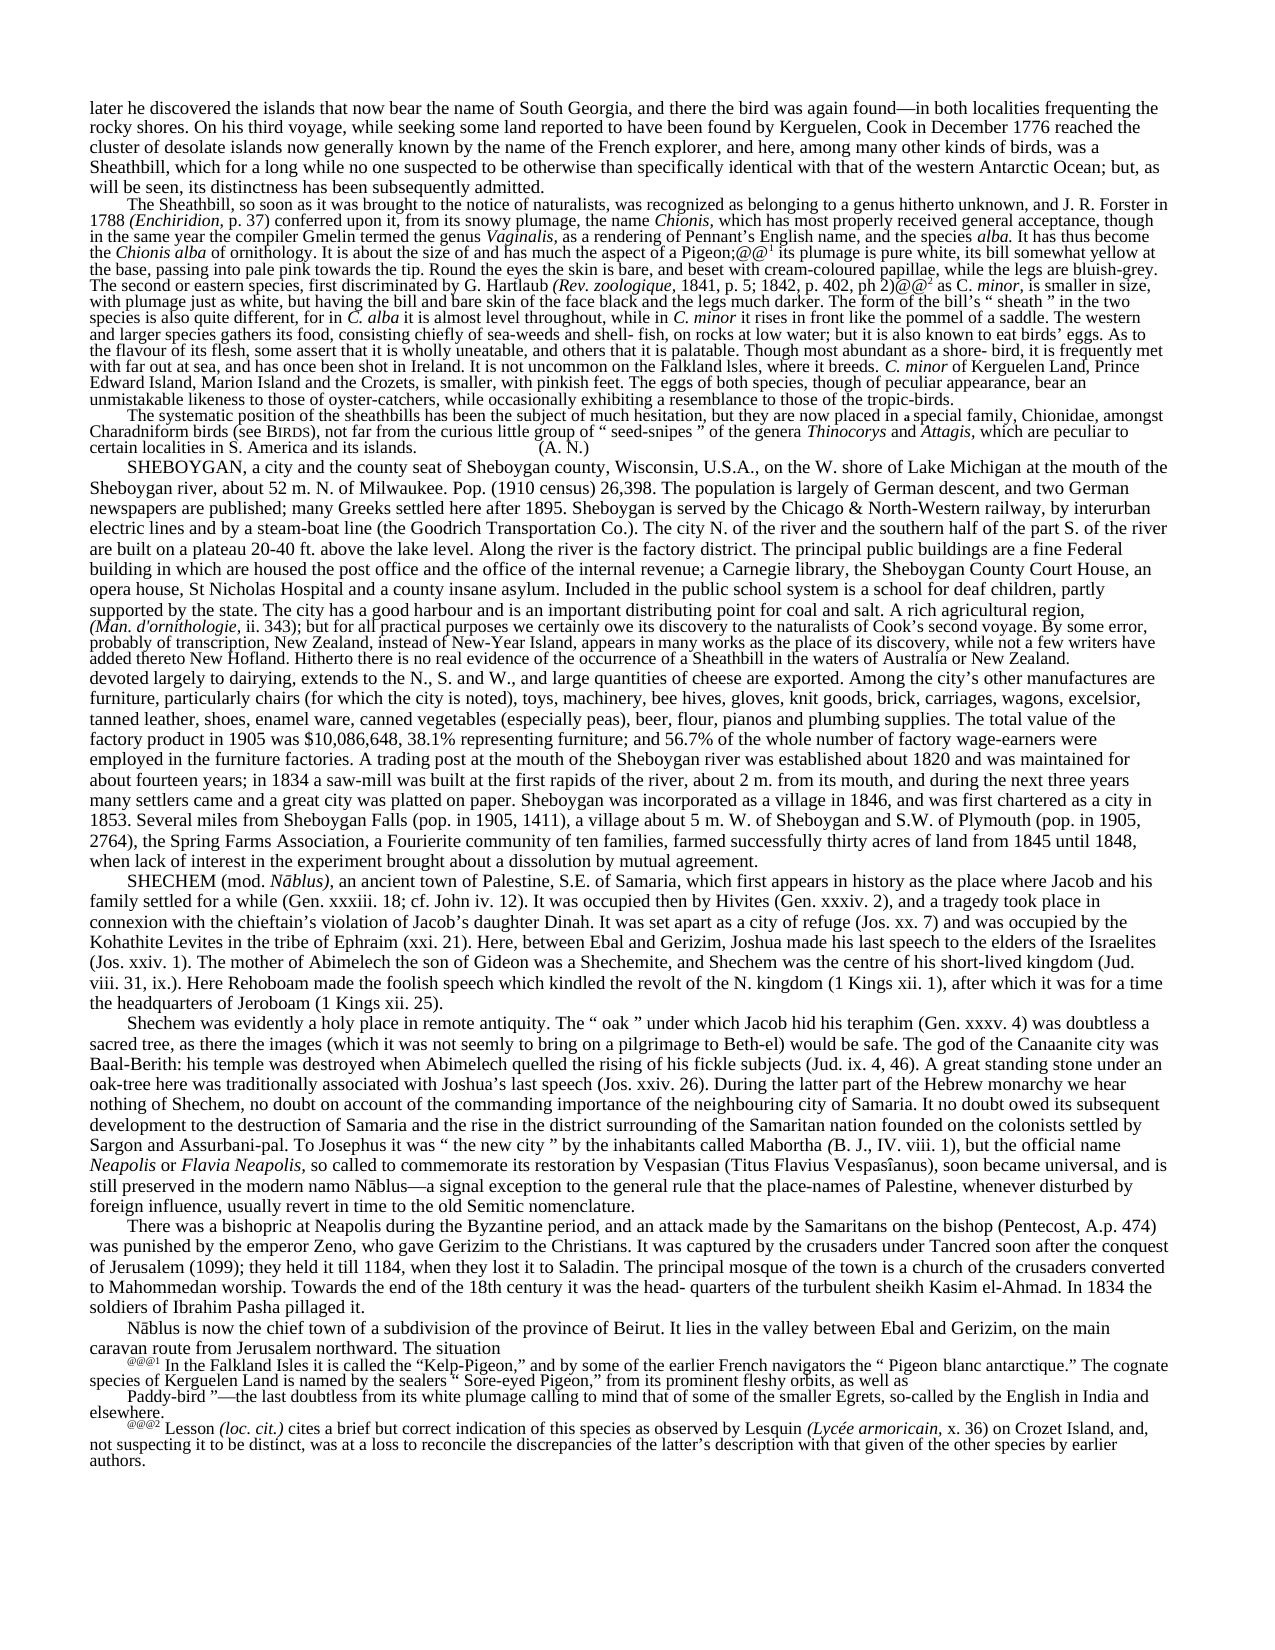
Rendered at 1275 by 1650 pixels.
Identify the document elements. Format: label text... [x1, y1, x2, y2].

text Nāblus is now the chief town of a subdivision of the province of Beirut. It lies in the valley between Ebal and Gerizim, on the main caravan route from Jerusalem northward. The situation [89, 1318, 1170, 1358]
text SHEBOYGAN, a city and the county seat of Sheboygan county, Wisconsin, U.S.A., on the W. shore of Lake Michigan at the mouth of the Sheboygan river, about 52 m. N. of Milwaukee. Pop. (1910 census) 26,398. The population is largely of German descent, and two German newspapers are published; many Greeks settled here after 1895. Sheboygan is served by the Chicago & North-Western railway, by interurban electric lines and by a steam-boat line (the Goodrich Transportation Co.). The city N. of the river and the southern half of the part S. of the river are built on a plateau 20-40 ft. above the lake level. Along the river is the factory district. The principal public buildings are a fine Federal building in which are housed the post office and the office of the internal revenue; a Carnegie library, the Sheboygan County Court House, an opera house, St Nicholas Hospital and a county insane asylum. Included in the public school system is a school for deaf children, partly supported by the state. The city has a good harbour and is an important distributing point for coal and salt. A rich agricultural region, [89, 458, 1170, 620]
text Paddy-bird ”—the last doubtless from its white plumage calling to mind that of some of the smaller Egrets, so-called by the English in India and elsewhere. [89, 1390, 1170, 1422]
text @@@1 In the Falkland Isles it is called the “Kelp-Pigeon,” and by some of the earlier French navigators the “ Pigeon blanc antarctique.” The cognate species of Kerguelen Land is named by the sealers “ Sore-eyed Pigeon,” from its prominent fleshy orbits, as well as [89, 1358, 1170, 1390]
text devoted largely to dairying, extends to the N., S. and W., and large quantities of cheese are exported. Among the city’s other manufactures are furniture, particularly chairs (for which the city is noted), toys, machinery, bee hives, gloves, knit goods, brick, carriages, wagons, excelsior, tanned leather, shoes, enamel ware, canned vegetables (especially peas), beer, flour, pianos and plumbing supplies. The total value of the factory product in 1905 was $10,086,648, 38.1% representing furniture; and 56.7% of the whole number of factory wage-earners were employed in the furniture factories. A trading post at the mouth of the Sheboygan river was established about 1820 and was maintained for about fourteen years; in 1834 a saw-mill was built at the first rapids of the river, about 2 m. from its mouth, and during the next three years many settlers came and a great city was platted on paper. Sheboygan was incorporated as a village in 1846, and was first chartered as a city in 1853. Several miles from Sheboygan Falls (pop. in 1905, 1411), a village about 5 m. W. of Sheboygan and S.W. of Plymouth (pop. in 1905, 2764), the Spring Farms Association, a Fourierite community of ten families, farmed successfully thirty acres of land from 1845 until 1848, when lack of interest in the experiment brought about a dissolution by mutual agreement. [89, 668, 1170, 871]
text (Man. d'ornithologie, ii. 343); but for all practical purposes we certainly owe its discovery to the naturalists of Cook’s second voyage. By some error, probably of transcription, New Zealand, instead of New-Year Island, appears in many works as the place of its discovery, while not a few writers have added thereto New Hofland. Hitherto there is no real evidence of the occurrence of a Sheathbill in the waters of Australia or New Zealand. [89, 620, 1170, 668]
text The Sheathbill, so soon as it was brought to the notice of naturalists, was recognized as belonging to a genus hitherto unknown, and J. R. Forster in 1788 (Enchiridion, p. 37) conferred upon it, from its snowy plumage, the name Chionis, which has most properly received general acceptance, though in the same year the compiler Gmelin termed the genus Vaginalis, as a rendering of Pennant’s English name, and the species alba. It has thus become the Chionis alba of ornithology. It is about the size of and has much the aspect of a Pigeon;@@1 its plumage is pure white, its bill somewhat yellow at the base, passing into pale pink towards the tip. Round the eyes the skin is bare, and beset with cream-coloured papillae, while the legs are bluish-grey. The second or eastern species, first discriminated by G. Hartlaub (Rev. zoologique, 1841, p. 5; 1842, p. 402, ph 2)@@2 as C. minor, is smaller in size, with plumage just as white, but having the bill and bare skin of the face black and the legs much darker. The form of the bill’s “ sheath ” in the two species is also quite different, for in C. alba it is almost level throughout, while in C. minor it rises in front like the pommel of a saddle. The western and larger species gathers its food, consisting chiefly of sea-weeds and shell- fish, on rocks at low water; but it is also known to eat birds’ eggs. As to the flavour of its flesh, some assert that it is wholly uneatable, and others that it is palatable. Though most abundant as a shore- bird, it is frequently met with far out at sea, and has once been shot in Ireland. It is not uncommon on the Falkland lsles, where it breeds. C. minor of Kerguelen Land, Prince Edward Island, Marion Island and the Crozets, is smaller, with pinkish feet. The eggs of both species, though of peculiar appearance, bear an unmistakable likeness to those of oyster-catchers, while occasionally exhibiting a resemblance to those of the tropic-birds. [89, 198, 1170, 409]
text There was a bishopric at Neapolis during the Byzantine period, and an attack made by the Samaritans on the bishop (Pentecost, A.p. 474) was punished by the emperor Zeno, who gave Gerizim to the Christians. It was captured by the crusaders under Tancred soon after the conquest of Jerusalem (1099); they held it till 1184, when they lost it to Saladin. The principal mosque of the town is a church of the crusaders converted to Mahommedan worship. Towards the end of the 18th century it was the head- quarters of the turbulent sheikh Kasim el-Ahmad. In 1834 the soldiers of Ibrahim Pasha pillaged it. [89, 1216, 1170, 1318]
text @@@2 Lesson (loc. cit.) cites a brief but correct indication of this species as observed by Lesquin (Lycée armoricain, x. 36) on Crozet Island, and, not suspecting it to be distinct, was at a loss to reconcile the discrepancies of the latter’s description with that given of the other species by earlier authors. [89, 1422, 1170, 1470]
text Shechem was evidently a holy place in remote antiquity. The “ oak ” under which Jacob hid his teraphim (Gen. xxxv. 4) was doubtless a sacred tree, as there the images (which it was not seemly to bring on a pilgrimage to Beth-el) would be safe. The god of the Canaanite city was Baal-Berith: his temple was destroyed when Abimelech quelled the rising of his fickle subjects (Jud. ix. 4, 46). A great standing stone under an oak-tree here was traditionally associated with Joshua’s last speech (Jos. xxiv. 26). During the latter part of the Hebrew monarchy we hear nothing of Shechem, no doubt on account of the commanding importance of the neighbouring city of Samaria. It no doubt owed its subsequent development to the destruction of Samaria and the rise in the district surrounding of the Samaritan nation founded on the colonists settled by Sargon and Assurbani-pal. To Josephus it was “ the new city ” by the inhabitants called Mabortha (B. J., IV. viii. 1), but the official name Neapolis or Flavia Neapolis, so called to commemorate its restoration by Vespasian (Titus Flavius Vespasîanus), soon became universal, and is still preserved in the modern namo Nāblus—a signal exception to the general rule that the place-names of Palestine, whenever disturbed by foreign influence, usually revert in time to the old Semitic nomenclature. [89, 1013, 1170, 1216]
text The systematic position of the sheathbills has been the subject of much hesitation, but they are now placed in a special family, Chionidae, amongst Charadniform birds (see Birds), not far from the curious little group of “ seed-snipes ” of the genera Thinocorys and Attagis, which are peculiar to certain localities in S. America and its islands. (A. N.) [89, 409, 1170, 458]
text SHECHEM (mod. Nāblus), an ancient town of Palestine, S.E. of Samaria, which first appears in history as the place where Jacob and his family settled for a while (Gen. xxxiii. 18; cf. John iv. 12). It was occupied then by Hivites (Gen. xxxiv. 2), and a tragedy took place in connexion with the chieftain’s violation of Jacob’s daughter Dinah. It was set apart as a city of refuge (Jos. xx. 7) and was occupied by the Kohathite Levites in the tribe of Ephraim (xxi. 21). Here, between Ebal and Gerizim, Joshua made his last speech to the elders of the Israelites (Jos. xxiv. 1). The mother of Abimelech the son of Gideon was a Shechemite, and Shechem was the centre of his short-lived kingdom (Jud. viii. 31, ix.). Here Rehoboam made the foolish speech which kindled the revolt of the N. kingdom (1 Kings xii. 1), after which it was for a time the headquarters of Jeroboam (1 Kings xii. 25). [89, 871, 1170, 1013]
text later he discovered the islands that now bear the name of South Georgia, and there the bird was again found—in both localities frequenting the rocky shores. On his third voyage, while seeking some land reported to have been found by Kerguelen, Cook in December 1776 reached the cluster of desolate islands now generally known by the name of the French explorer, and here, among many other kinds of birds, was a Sheathbill, which for a long while no one suspected to be otherwise than specifically identical with that of the western Antarctic Ocean; but, as will be seen, its distinctness has been subsequently admitted. [89, 98, 1170, 198]
